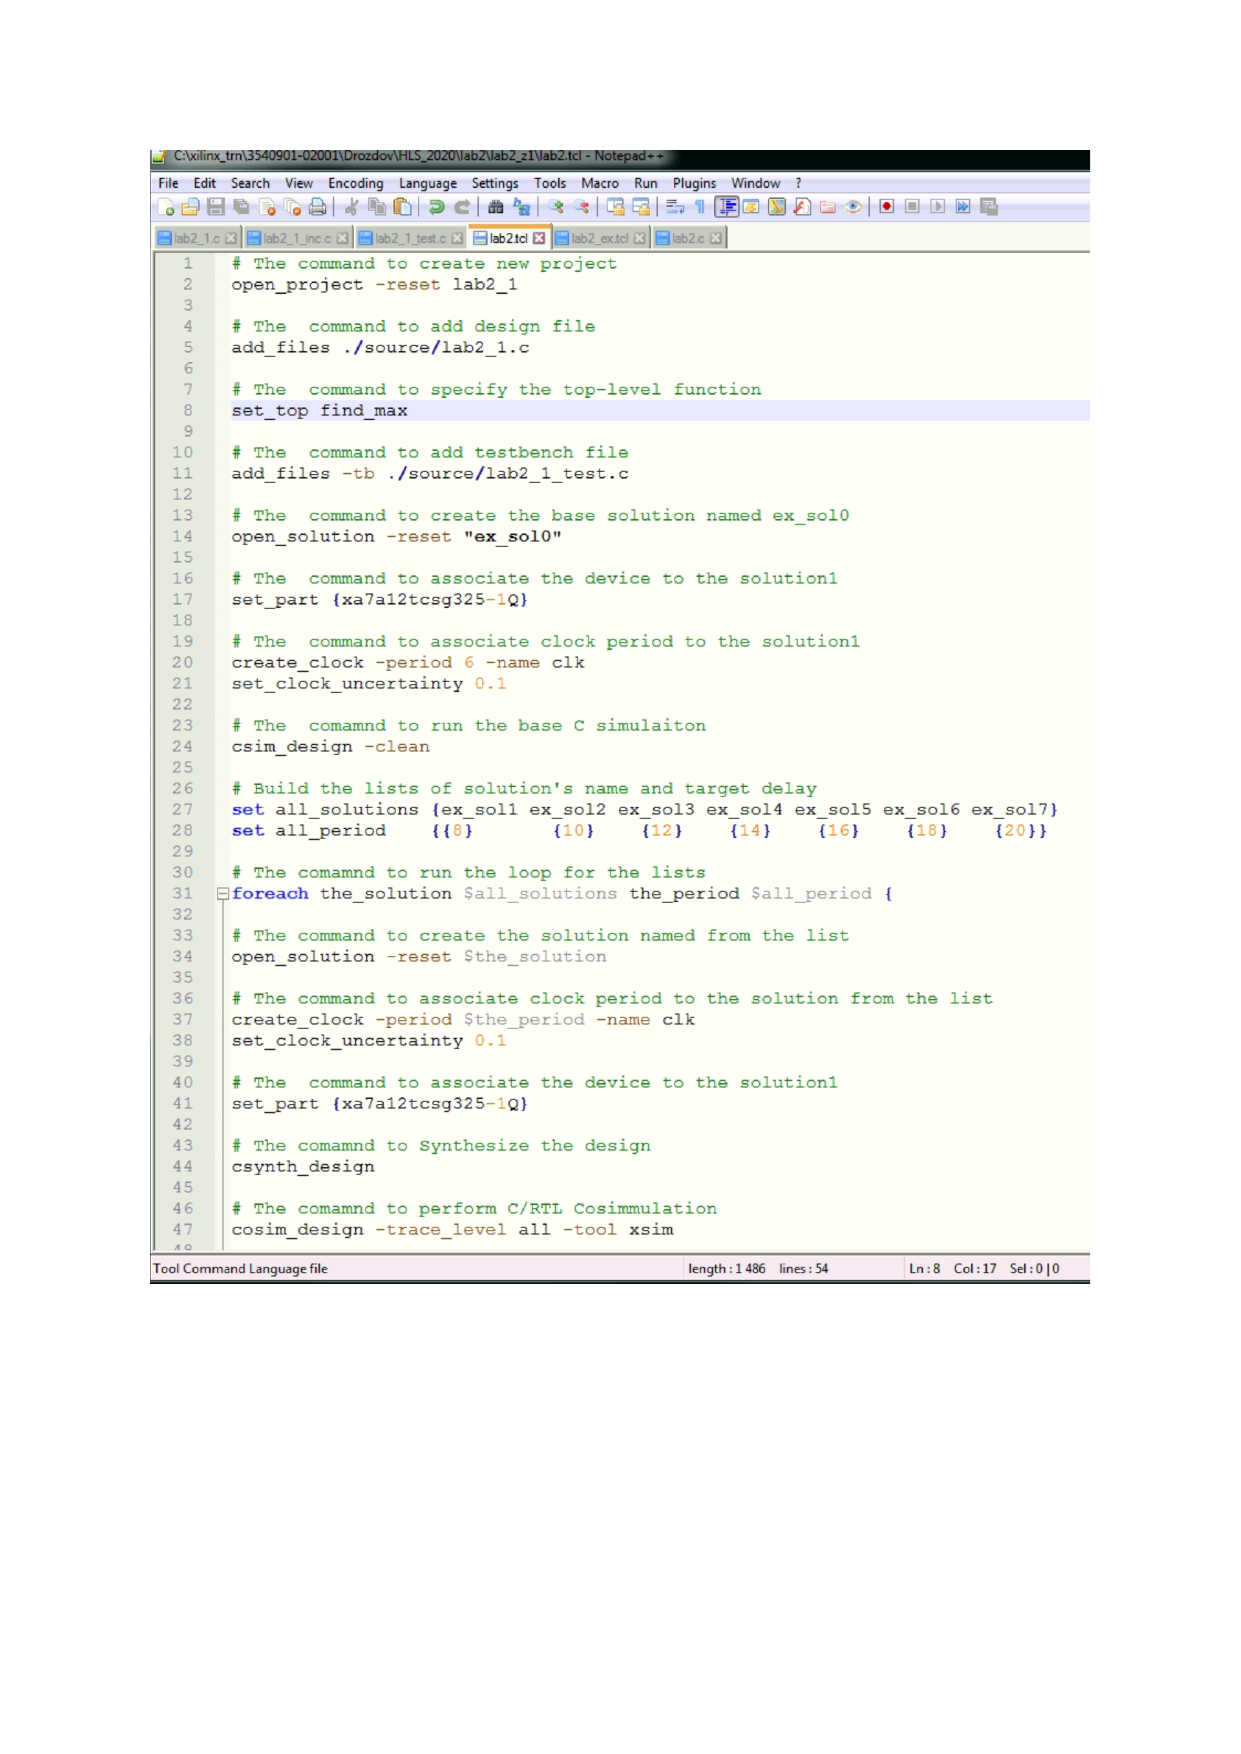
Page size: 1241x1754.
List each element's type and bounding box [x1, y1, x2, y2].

picture [150, 150, 1091, 1284]
